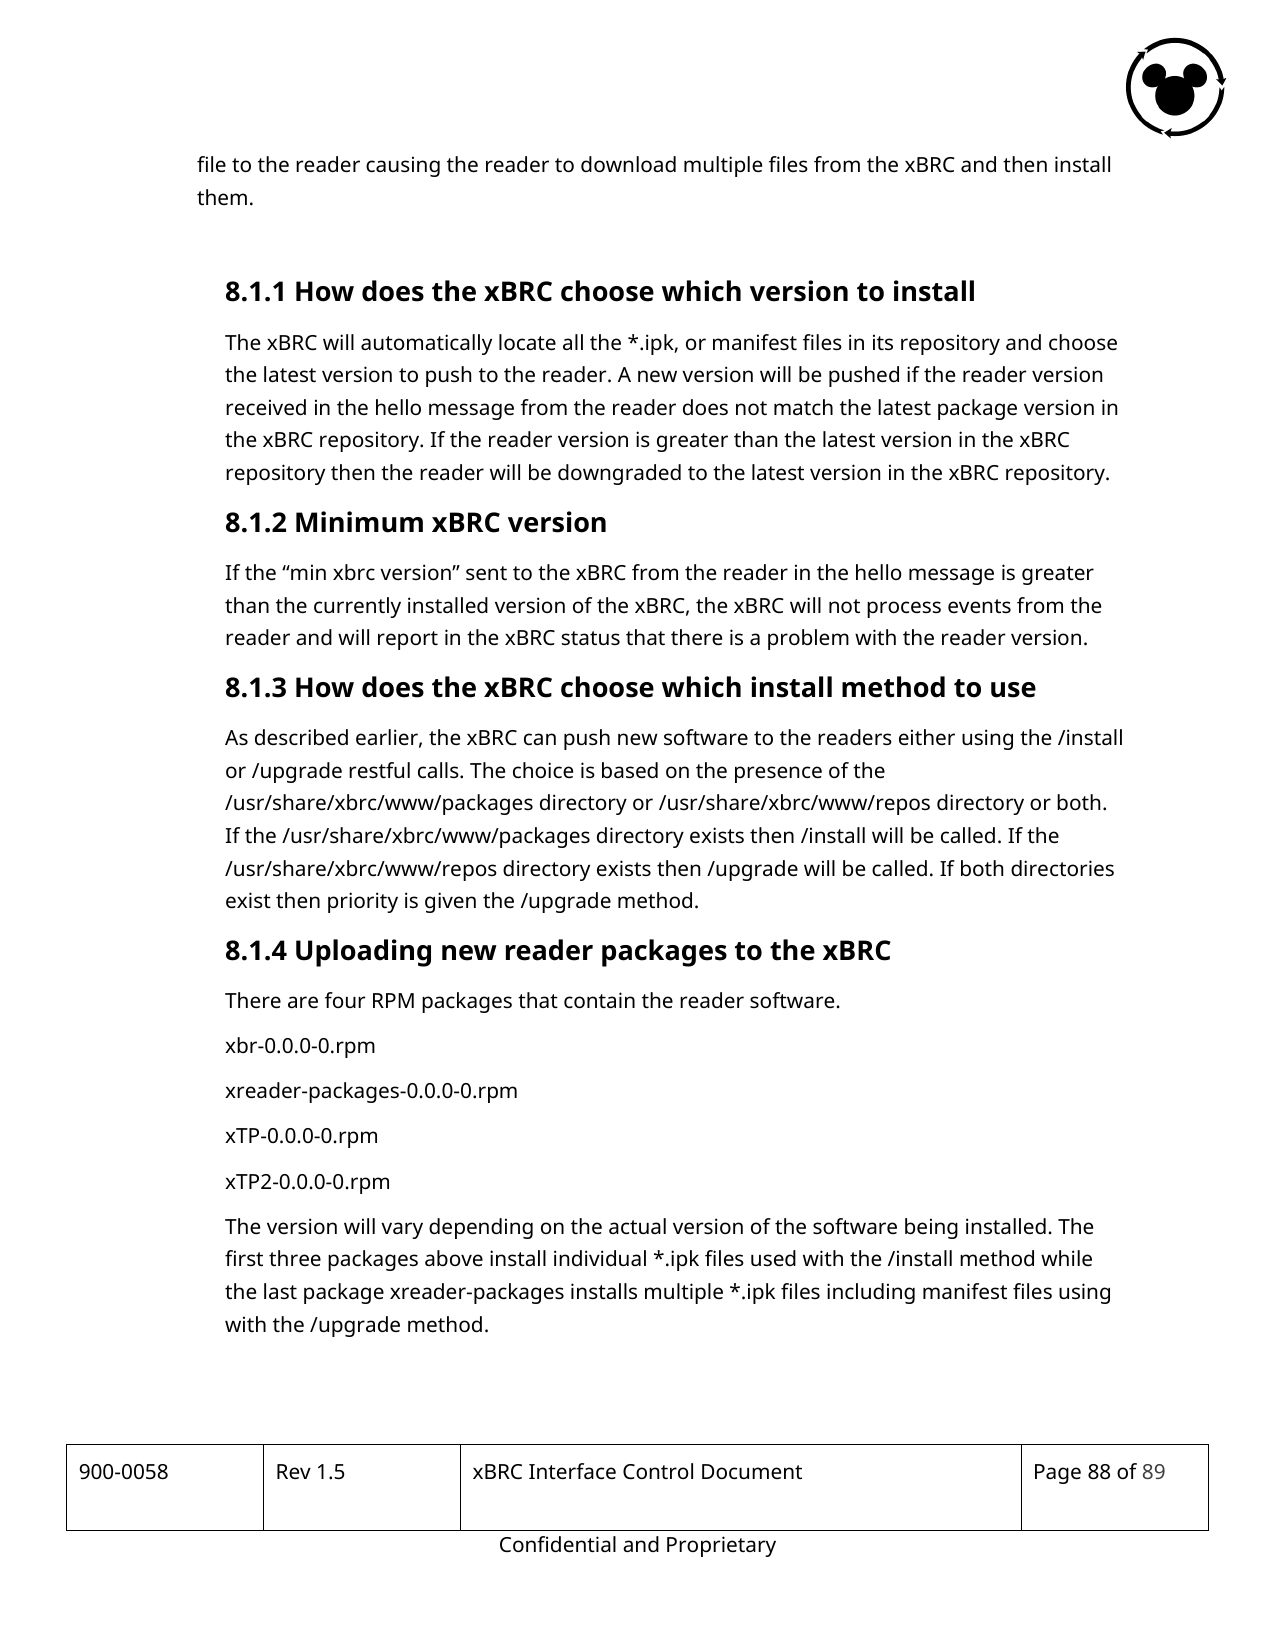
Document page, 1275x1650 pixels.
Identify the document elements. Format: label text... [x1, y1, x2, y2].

subtitle How does the xBRC choose which version to install [225, 273, 1125, 310]
text xbr-0.0.0-0.rpm [225, 1031, 1125, 1060]
text There are four RPM packages that contain the reader software. [225, 986, 1125, 1015]
text The version will vary depending on the actual version of the software being installed. The first three packages above install individual *.ipk files used with the /install method while the last package xreader-packages installs multiple *.ipk files including manifest files using with the /upgrade method. [225, 1212, 1125, 1338]
text If the “min xbrc version” sent to the xBRC from the reader in the hello message is greater than the currently installed version of the xBRC, the xBRC will not process events from the reader and will report in the xBRC status that there is a problem with the reader version. [225, 558, 1125, 652]
text As described earlier, the xBRC can push new software to the readers either using the /install or /upgrade restful calls. The choice is based on the presence of the /usr/share/xbrc/www/packages directory or /usr/share/xbrc/www/repos directory or both. If the /usr/share/xbrc/www/packages directory exists then /install will be called. If the /usr/share/xbrc/www/repos directory exists then /upgrade will be called. If both directories exist then priority is given the /upgrade method. [225, 723, 1125, 915]
text xTP2-0.0.0-0.rpm [225, 1167, 1125, 1195]
text xreader-packages-0.0.0-0.rpm [225, 1077, 1125, 1105]
picture [1125, 37, 1227, 139]
subtitle Uploading new reader packages to the xBRC [225, 931, 1125, 968]
subtitle Minimum xBRC version [225, 503, 1125, 540]
text xTP-0.0.0-0.rpm [225, 1122, 1125, 1150]
text The xBRC will automatically locate all the *.ipk, or manifest files in its repository and choose the latest version to push to the reader. A new version will be pushed if the reader version received in the hello message from the reader does not match the latest package version in the xBRC repository. If the reader version is greater than the latest version in the xBRC repository then the reader will be downgraded to the latest version in the xBRC repository. [225, 328, 1125, 487]
subtitle How does the xBRC choose which install method to use [225, 668, 1125, 705]
